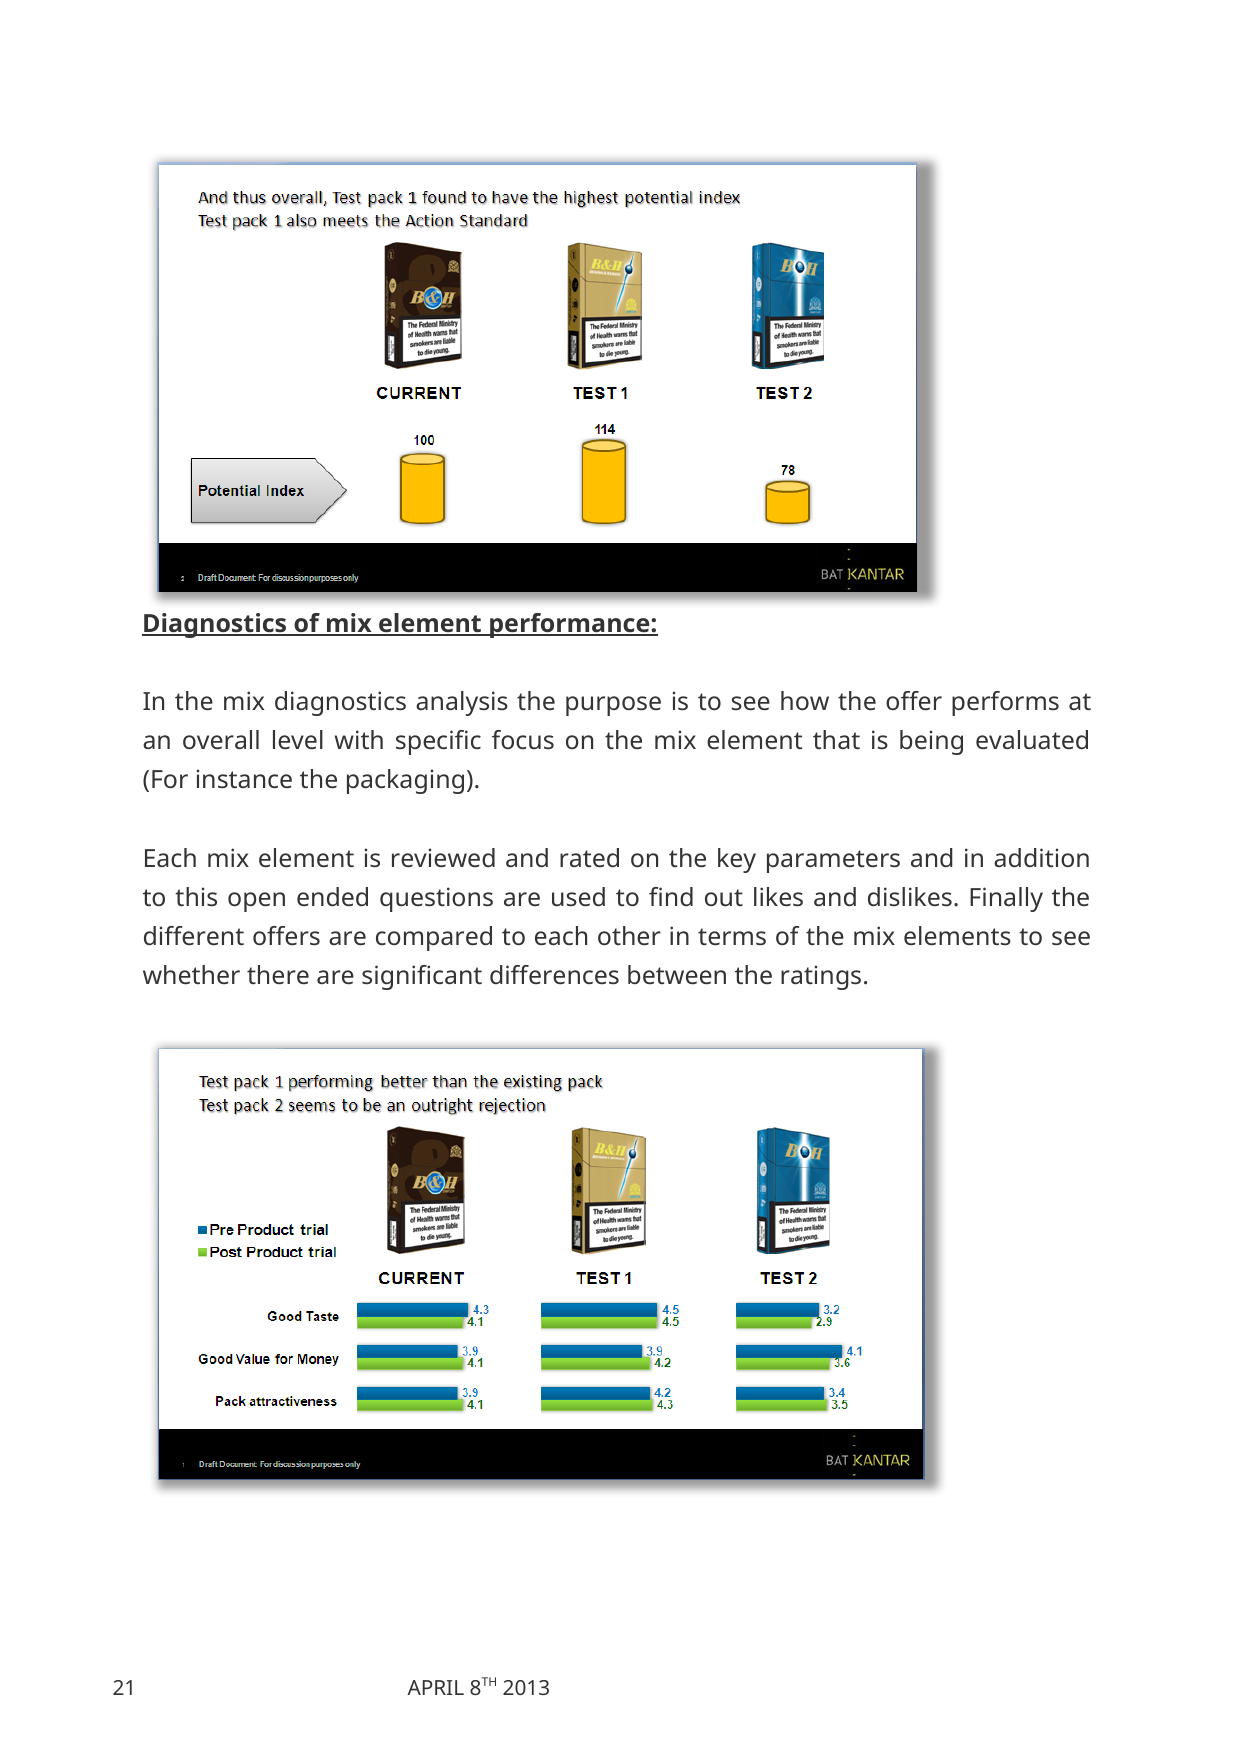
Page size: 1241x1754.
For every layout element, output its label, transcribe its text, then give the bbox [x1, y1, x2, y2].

picture [157, 162, 918, 592]
text Each mix element is reviewed and rated on the key parameters and in addition to this open ended questions are used to find out likes and dislikes. Finally the different offers are compared to each other in terms of the mix elements to see whether there are significant differences between the ratings. [142, 840, 1092, 992]
text Diagnostics of mix element performance: [142, 605, 1092, 639]
picture [157, 1048, 925, 1480]
text In the mix diagnostics analysis the purpose is to see how the offer performs at an overall level with specific focus on the mix element that is being evaluated (For instance the packaging). [142, 683, 1092, 796]
